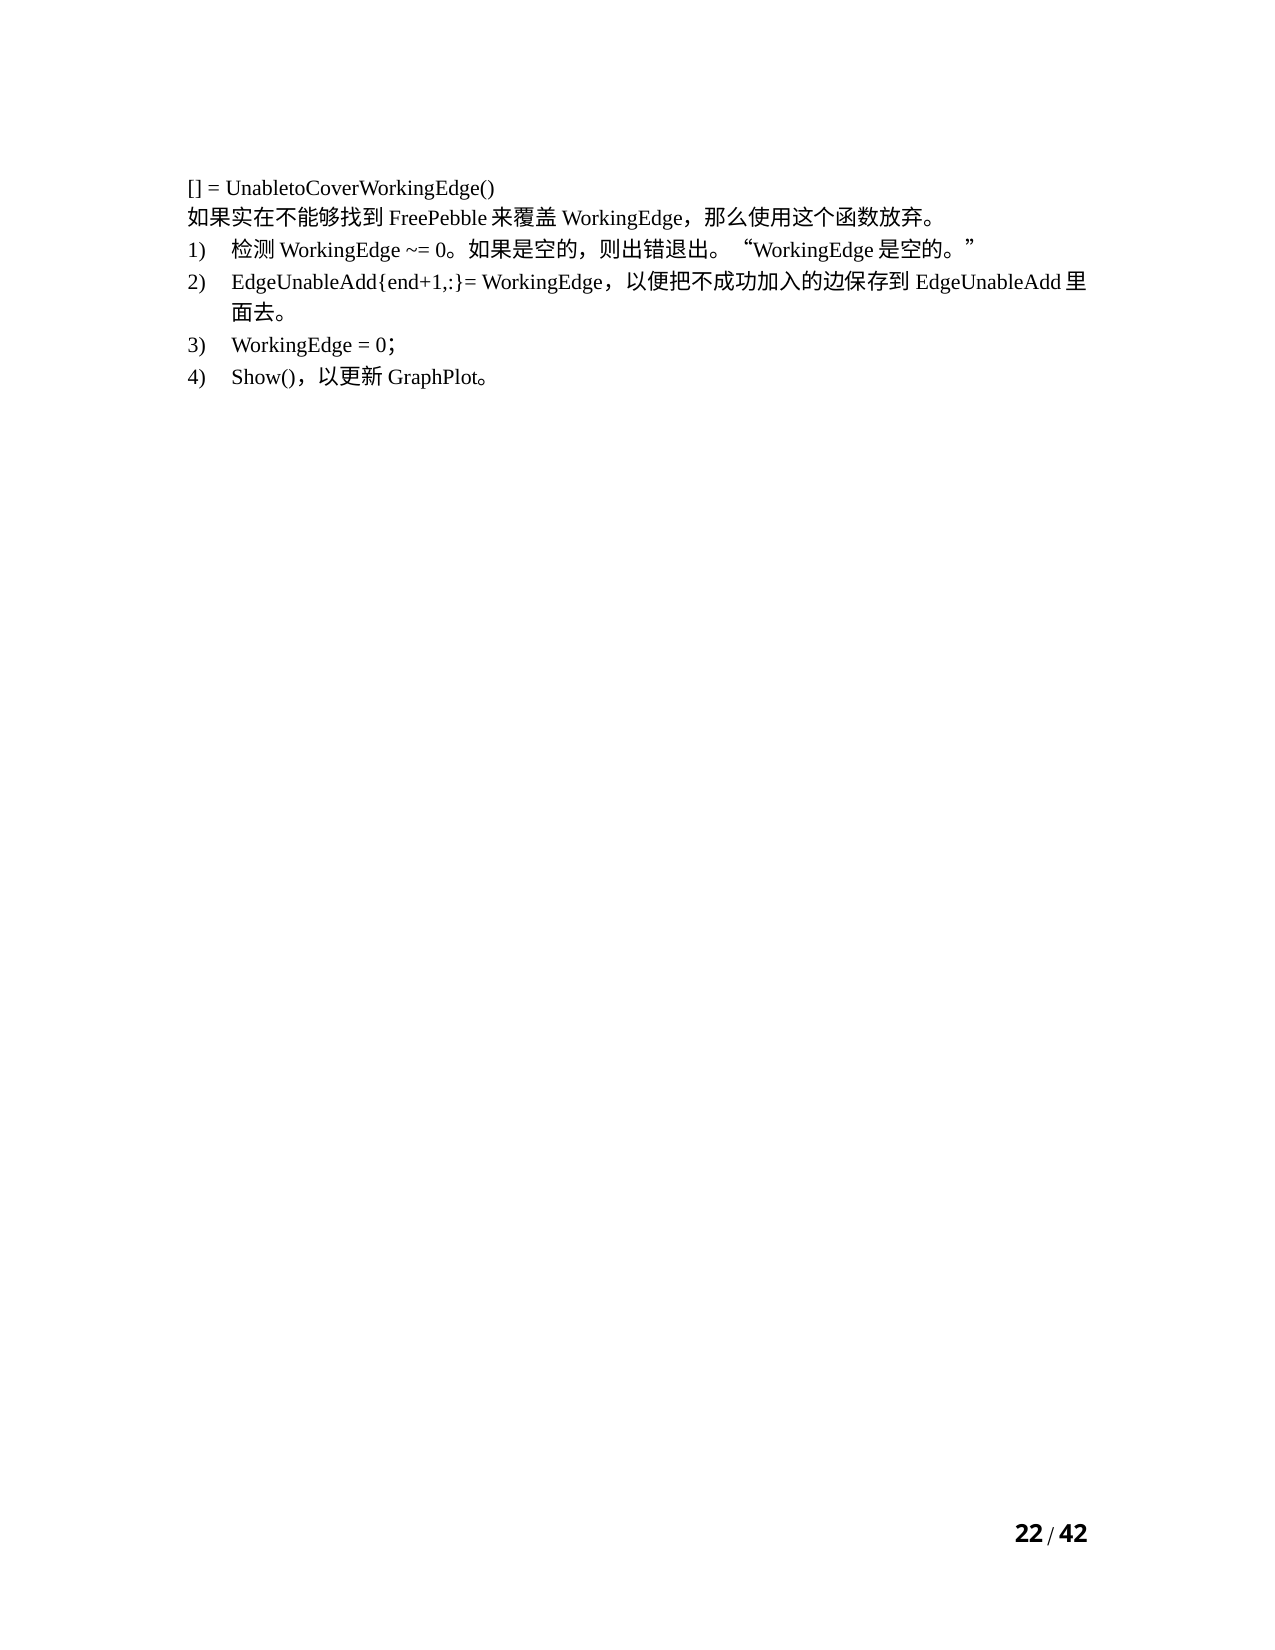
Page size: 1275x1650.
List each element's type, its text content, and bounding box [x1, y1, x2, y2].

list EdgeUnableAdd{end+1,:}= WorkingEdge，以便把不成功加入的边保存到EdgeUnableAdd里面去。 [187, 264, 1087, 327]
list Show()，以更新GraphPlot。 [187, 359, 1087, 390]
text 如果实在不能够找到FreePebble来覆盖WorkingEdge，那么使用这个函数放弃。 [187, 200, 1087, 232]
list 检测WorkingEdge ~= 0。如果是空的，则出错退出。“WorkingEdge是空的。” [187, 232, 1087, 264]
text [] = UnabletoCoverWorkingEdge() [187, 175, 1087, 200]
list WorkingEdge = 0； [187, 327, 1087, 359]
